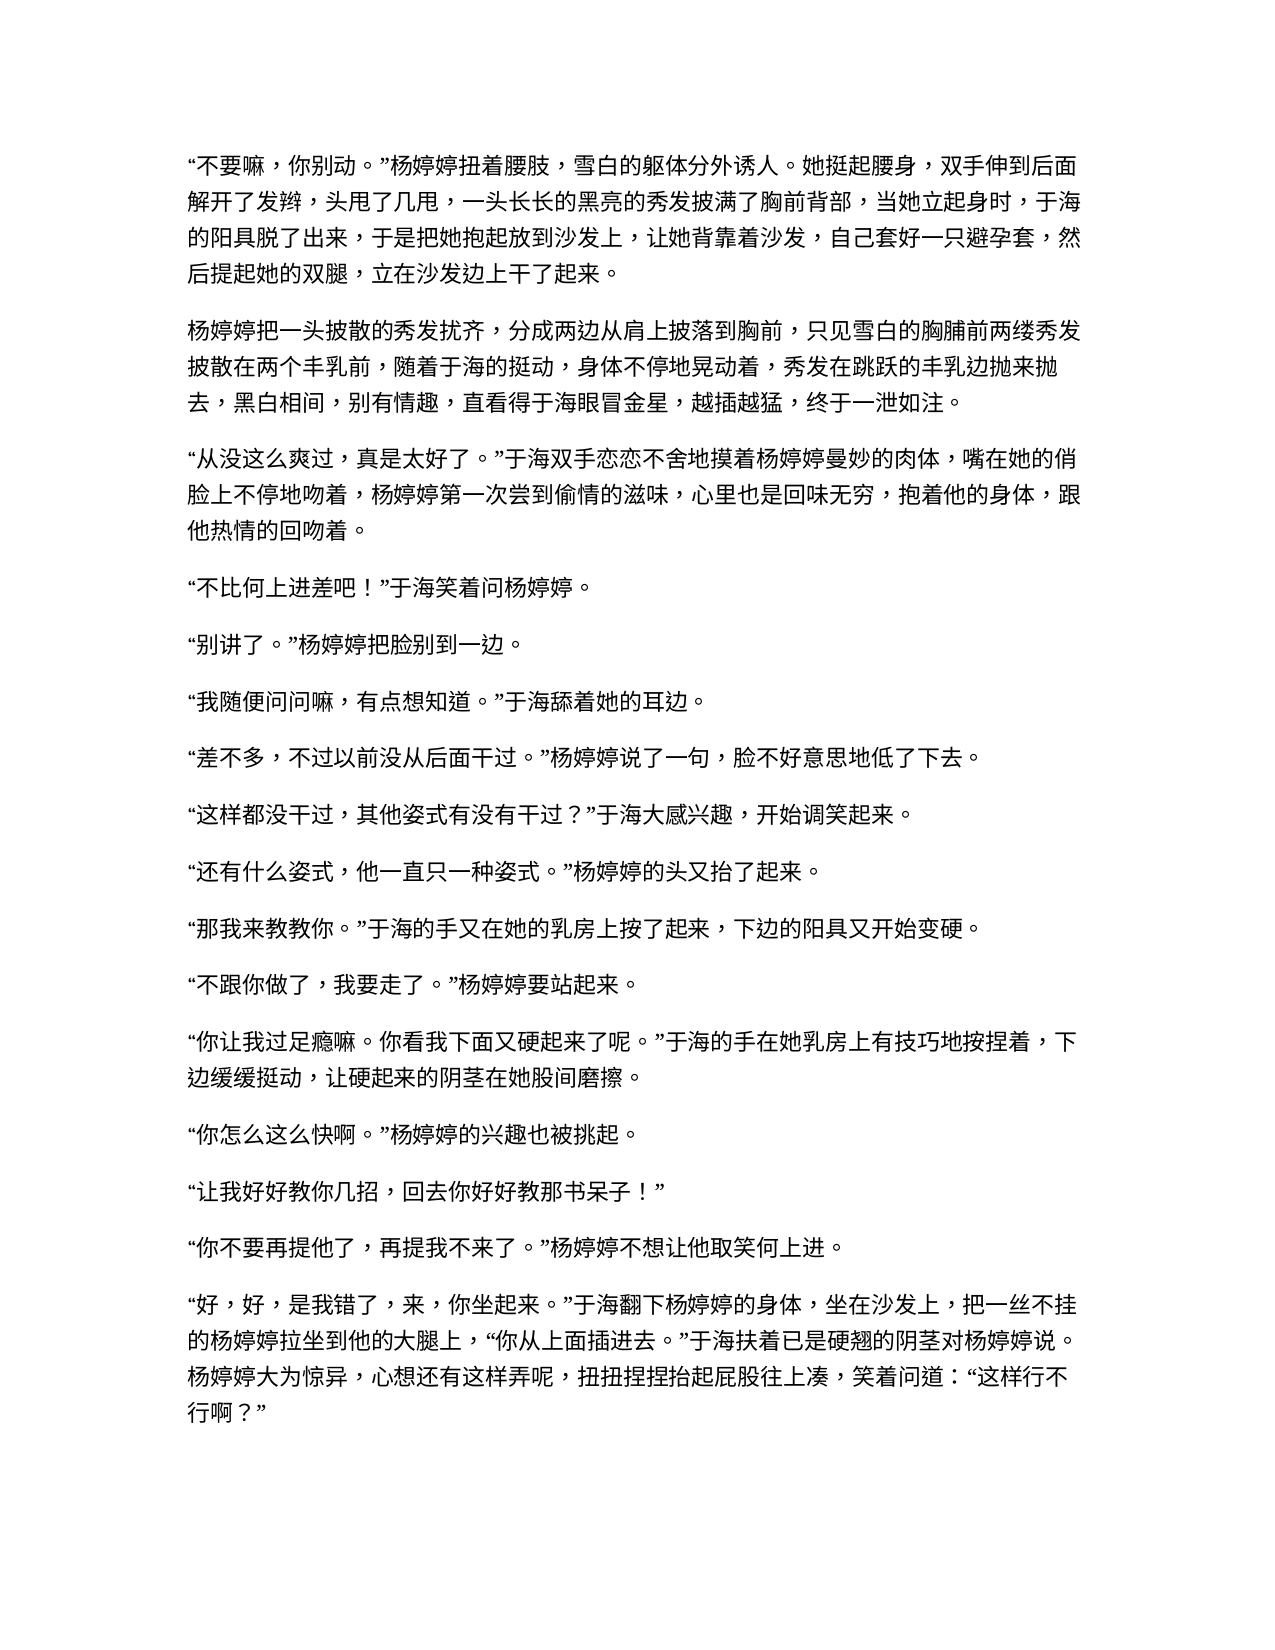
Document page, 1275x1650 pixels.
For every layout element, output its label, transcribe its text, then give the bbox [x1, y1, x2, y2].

text “不跟你做了，我要走了。”杨婷婷要站起来。 [187, 969, 1087, 1001]
text “还有什么姿式，他一直只一种姿式。”杨婷婷的头又抬了起来。 [187, 856, 1087, 887]
text “你不要再提他了，再提我不来了。”杨婷婷不想让他取笑何上进。 [187, 1232, 1087, 1263]
text “好，好，是我错了，来，你坐起来。”于海翻下杨婷婷的身体，坐在沙发上，把一丝不挂的杨婷婷拉坐到他的大腿上，“你从上面插进去。”于海扶着已是硬翘的阴茎对杨婷婷说。 杨婷婷大为惊异，心想还有这样弄呢，扭扭捏捏抬起屁股往上凑，笑着问道：“这样行不行啊？” [187, 1289, 1087, 1428]
text “你怎么这么快啊。”杨婷婷的兴趣也被挑起。 [187, 1119, 1087, 1150]
text “我随便问问嘛，有点想知道。”于海舔着她的耳边。 [187, 685, 1087, 717]
text “这样都没干过，其他姿式有没有干过？”于海大感兴趣，开始调笑起来。 [187, 799, 1087, 830]
text “别讲了。”杨婷婷把脸别到一边。 [187, 629, 1087, 660]
text “不要嘛，你别动。”杨婷婷扭着腰肢，雪白的躯体分外诱人。她挺起腰身，双手伸到后面解开了发辫，头甩了几甩，一头长长的黑亮的秀发披满了胸前背部，当她立起身时，于海的阳具脱了出来，于是把她抱起放到沙发上，让她背靠着沙发，自己套好一只避孕套，然后提起她的双腿，立在沙发边上干了起来。 [187, 150, 1087, 289]
text “差不多，不过以前没从后面干过。”杨婷婷说了一句，脸不好意思地低了下去。 [187, 742, 1087, 773]
text “让我好好教你几招，回去你好好教那书呆子！” [187, 1176, 1087, 1207]
text 杨婷婷把一头披散的秀发扰齐，分成两边从肩上披落到胸前，只见雪白的胸脯前两缕秀发披散在两个丰乳前，随着于海的挺动，身体不停地晃动着，秀发在跳跃的丰乳边抛来抛去，黑白相间，别有情趣，直看得于海眼冒金星，越插越猛，终于一泄如注。 [187, 314, 1087, 418]
text “不比何上进差吧！”于海笑着问杨婷婷。 [187, 572, 1087, 603]
text “那我来教教你。”于海的手又在她的乳房上按了起来，下边的阳具又开始变硬。 [187, 912, 1087, 944]
text “你让我过足瘾嘛。你看我下面又硬起来了呢。”于海的手在她乳房上有技巧地按捏着，下边缓缓挺动，让硬起来的阴茎在她股间磨擦。 [187, 1026, 1087, 1093]
text “从没这么爽过，真是太好了。”于海双手恋恋不舍地摸着杨婷婷曼妙的肉体，嘴在她的俏脸上不停地吻着，杨婷婷第一次尝到偷情的滋味，心里也是回味无穷，抱着他的身体，跟他热情的回吻着。 [187, 443, 1087, 546]
